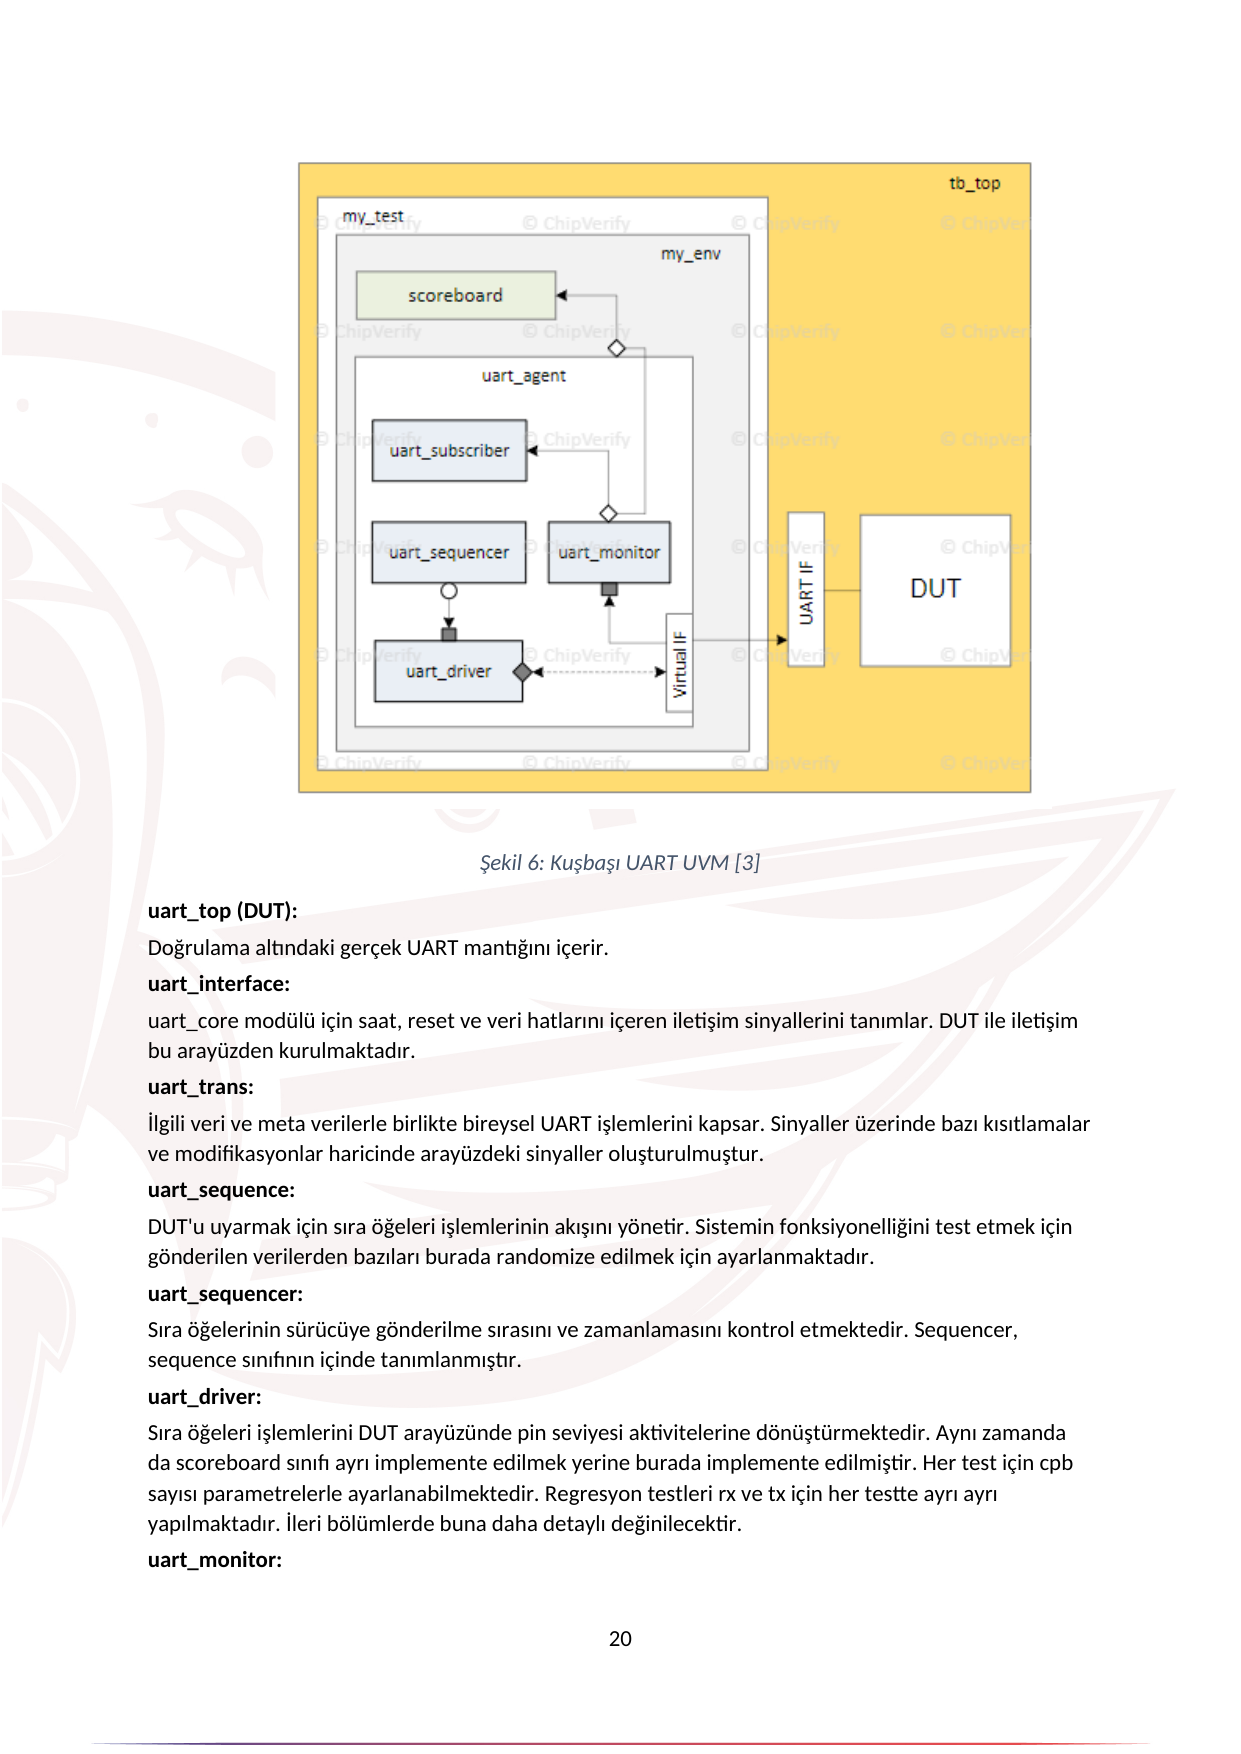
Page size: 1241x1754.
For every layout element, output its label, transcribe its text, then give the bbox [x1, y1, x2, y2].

text DUT'u uyarmak için sıra öğeleri işlemlerinin akışını yönetir. Sistemin fonksiyonelliğini test etmek için gönderilen verilerden bazıları burada randomize edilmek için ayarlanmaktadır. [148, 1212, 1092, 1270]
text uart_core modülü için saat, reset ve veri hatlarını içeren iletişim sinyallerini tanımlar. DUT ile iletişim bu arayüzden kurulmaktadır. [148, 1006, 1092, 1064]
text uart_top (DUT): [148, 896, 1092, 924]
text Şekil 6: Kuşbaşı UART UVM [3] [148, 848, 1092, 876]
text Sıra öğelerinin sürücüye gönderilme sırasını ve zamanlamasını kontrol etmektedir. Sequencer, sequence sınıfının içinde tanımlanmıştır. [148, 1315, 1092, 1373]
text uart_driver: [148, 1382, 1092, 1410]
text uart_trans: [148, 1072, 1092, 1101]
text Sıra öğeleri işlemlerini DUT arayüzünde pin seviyesi aktivitelerine dönüştürmektedir. Aynı zamanda da scoreboard sınıfı ayrı implemente edilmek yerine burada implemente edilmiştir. Her test için cpb sayısı parametrelerle ayarlanabilmektedir. Regresyon testleri rx ve tx için her testte ayrı ayrı yapılmaktadır. İleri bölümlerde buna daha detaylı değinilecektir. [148, 1418, 1092, 1537]
text uart_sequence: [148, 1176, 1092, 1204]
picture [0, 148, 1241, 1754]
text uart_sequencer: [148, 1279, 1092, 1307]
text İlgili veri ve meta verilerle birlikte bireysel UART işlemlerini kapsar. Sinyaller üzerinde bazı kısıtlamalar ve modifikasyonlar haricinde arayüzdeki sinyaller oluşturulmuştur. [148, 1109, 1092, 1167]
text uart_interface: [148, 969, 1092, 997]
text Doğrulama altındaki gerçek UART mantığını içerir. [148, 933, 1092, 961]
text uart_monitor: [148, 1545, 1092, 1573]
